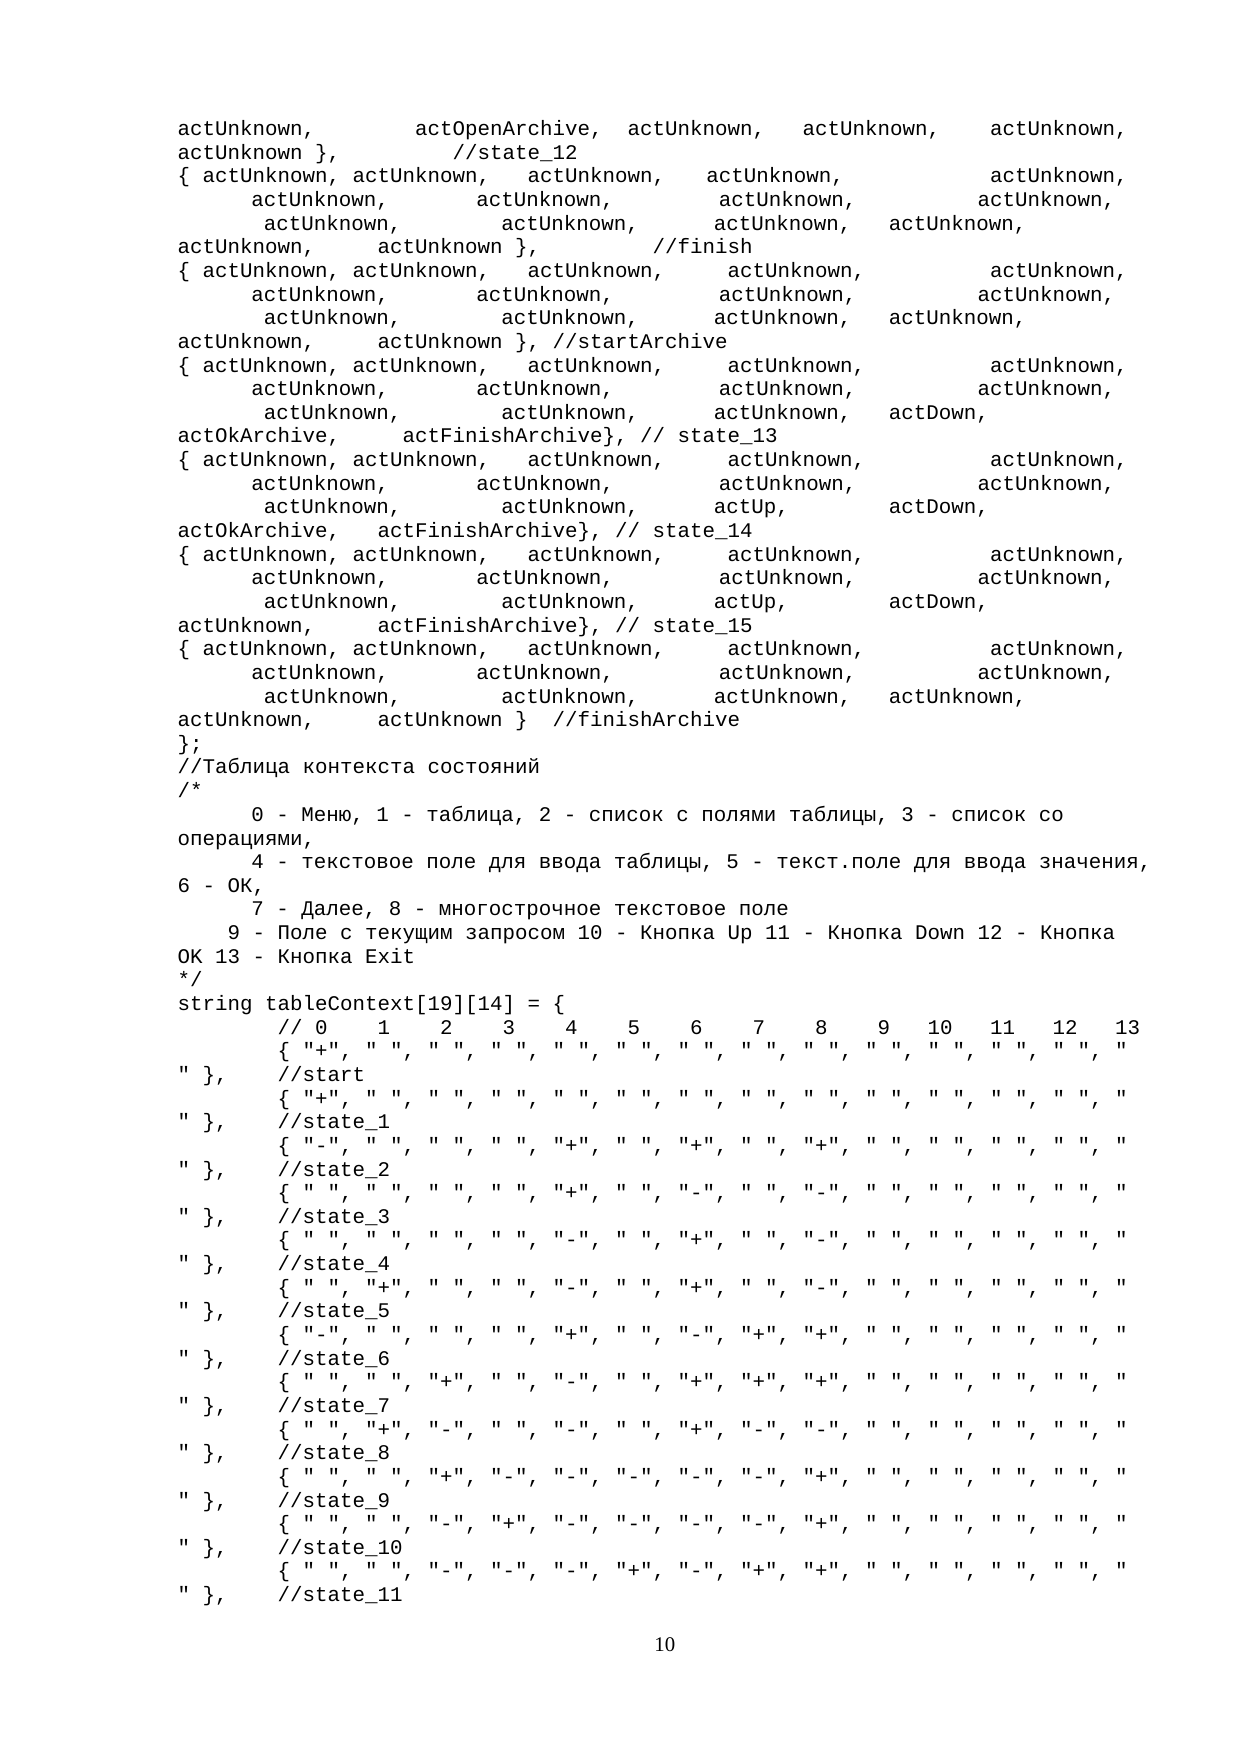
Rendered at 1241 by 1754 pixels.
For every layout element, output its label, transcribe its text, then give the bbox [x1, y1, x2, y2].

text { " ", " ", " ", " ", "-", " ", "+", " ", "-", " ", " ", " ", " ", " " }, //state_4 [177, 1229, 1152, 1277]
text { "+", " ", " ", " ", " ", " ", " ", " ", " ", " ", " ", " ", " ", " " }, //state_1 [177, 1088, 1152, 1135]
text { " ", "+", " ", " ", "-", " ", "+", " ", "-", " ", " ", " ", " ", " " }, //state_5 [177, 1277, 1152, 1324]
text 9 - Поле с текущим запросом 10 - Кнопка Up 11 - Кнопка Down 12 - Кнопка OK 13 - Кнопка Exit [177, 922, 1152, 969]
text { " ", " ", "+", " ", "-", " ", "+", "+", "+", " ", " ", " ", " ", " " }, //state_7 [177, 1371, 1152, 1419]
text { " ", "+", "-", " ", "-", " ", "+", "-", "-", " ", " ", " ", " ", " " }, //state_8 [177, 1419, 1152, 1466]
text 7 - Далее, 8 - многострочное текстовое поле [177, 898, 1152, 922]
text 0 - Меню, 1 - таблица, 2 - список с полями таблицы, 3 - список со операциями, [177, 804, 1152, 851]
text { actUnknown, actUnknown, actUnknown, actUnknown, actUnknown, actUnknown, actUnknown, actUnknown, actUnknown, actUnknown, actUnknown, actUnknown, actUnknown, actUnknown, actUnknown }, //finish [177, 165, 1152, 260]
text // 0 1 2 3 4 5 6 7 8 9 10 11 12 13 [177, 1017, 1152, 1040]
text { actUnknown, actUnknown, actUnknown, actUnknown, actUnknown, actUnknown, actUnknown, actUnknown, actUnknown, actUnknown, actUnknown, actUnknown, actUnknown, actUnknown, actUnknown } //finishArchive [177, 638, 1152, 733]
text { " ", " ", "-", "-", "-", "+", "-", "+", "+", " ", " ", " ", " ", " " }, //state_11 [177, 1561, 1152, 1608]
text { actUnknown, actUnknown, actUnknown, actUnknown, actUnknown, actUnknown, actUnknown, actUnknown, actUnknown, actUnknown, actUnknown, actUnknown, actDown, actOkArchive, actFinishArchive}, // state_13 [177, 354, 1152, 449]
text //Таблица контекста состояний [177, 757, 1152, 780]
text { " ", " ", "+", "-", "-", "-", "-", "-", "+", " ", " ", " ", " ", " " }, //state_9 [177, 1466, 1152, 1513]
text { actUnknown, actUnknown, actUnknown, actUnknown, actUnknown, actUnknown, actUnknown, actUnknown, actUnknown, actUnknown, actUnknown, actUnknown, actUnknown, actUnknown, actUnknown }, //startArchive [177, 260, 1152, 354]
text { actUnknown, actUnknown, actUnknown, actUnknown, actUnknown, actUnknown, actUnknown, actUnknown, actUnknown, actUnknown, actUnknown, actUp, actDown, actOkArchive, actFinishArchive}, // state_14 [177, 449, 1152, 544]
text { "-", " ", " ", " ", "+", " ", "+", " ", "+", " ", " ", " ", " ", " " }, //state_2 [177, 1135, 1152, 1182]
text { "-", " ", " ", " ", "+", " ", "-", "+", "+", " ", " ", " ", " ", " " }, //state_6 [177, 1324, 1152, 1371]
text }; [177, 733, 1152, 757]
text /* [177, 780, 1152, 804]
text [177, 118, 1152, 165]
text string tableContext[19][14] = { [177, 993, 1152, 1017]
text 4 - текстовое поле для ввода таблицы, 5 - текст.поле для ввода значения, 6 - ОК, [177, 851, 1152, 898]
text { " ", " ", "-", "+", "-", "-", "-", "-", "+", " ", " ", " ", " ", " " }, //state_10 [177, 1513, 1152, 1561]
text { "+", " ", " ", " ", " ", " ", " ", " ", " ", " ", " ", " ", " ", " " }, //start [177, 1040, 1152, 1088]
text */ [177, 969, 1152, 993]
text { actUnknown, actUnknown, actUnknown, actUnknown, actUnknown, actUnknown, actUnknown, actUnknown, actUnknown, actUnknown, actUnknown, actUp, actDown, actUnknown, actFinishArchive}, // state_15 [177, 544, 1152, 638]
text { " ", " ", " ", " ", "+", " ", "-", " ", "-", " ", " ", " ", " ", " " }, //state_3 [177, 1182, 1152, 1229]
